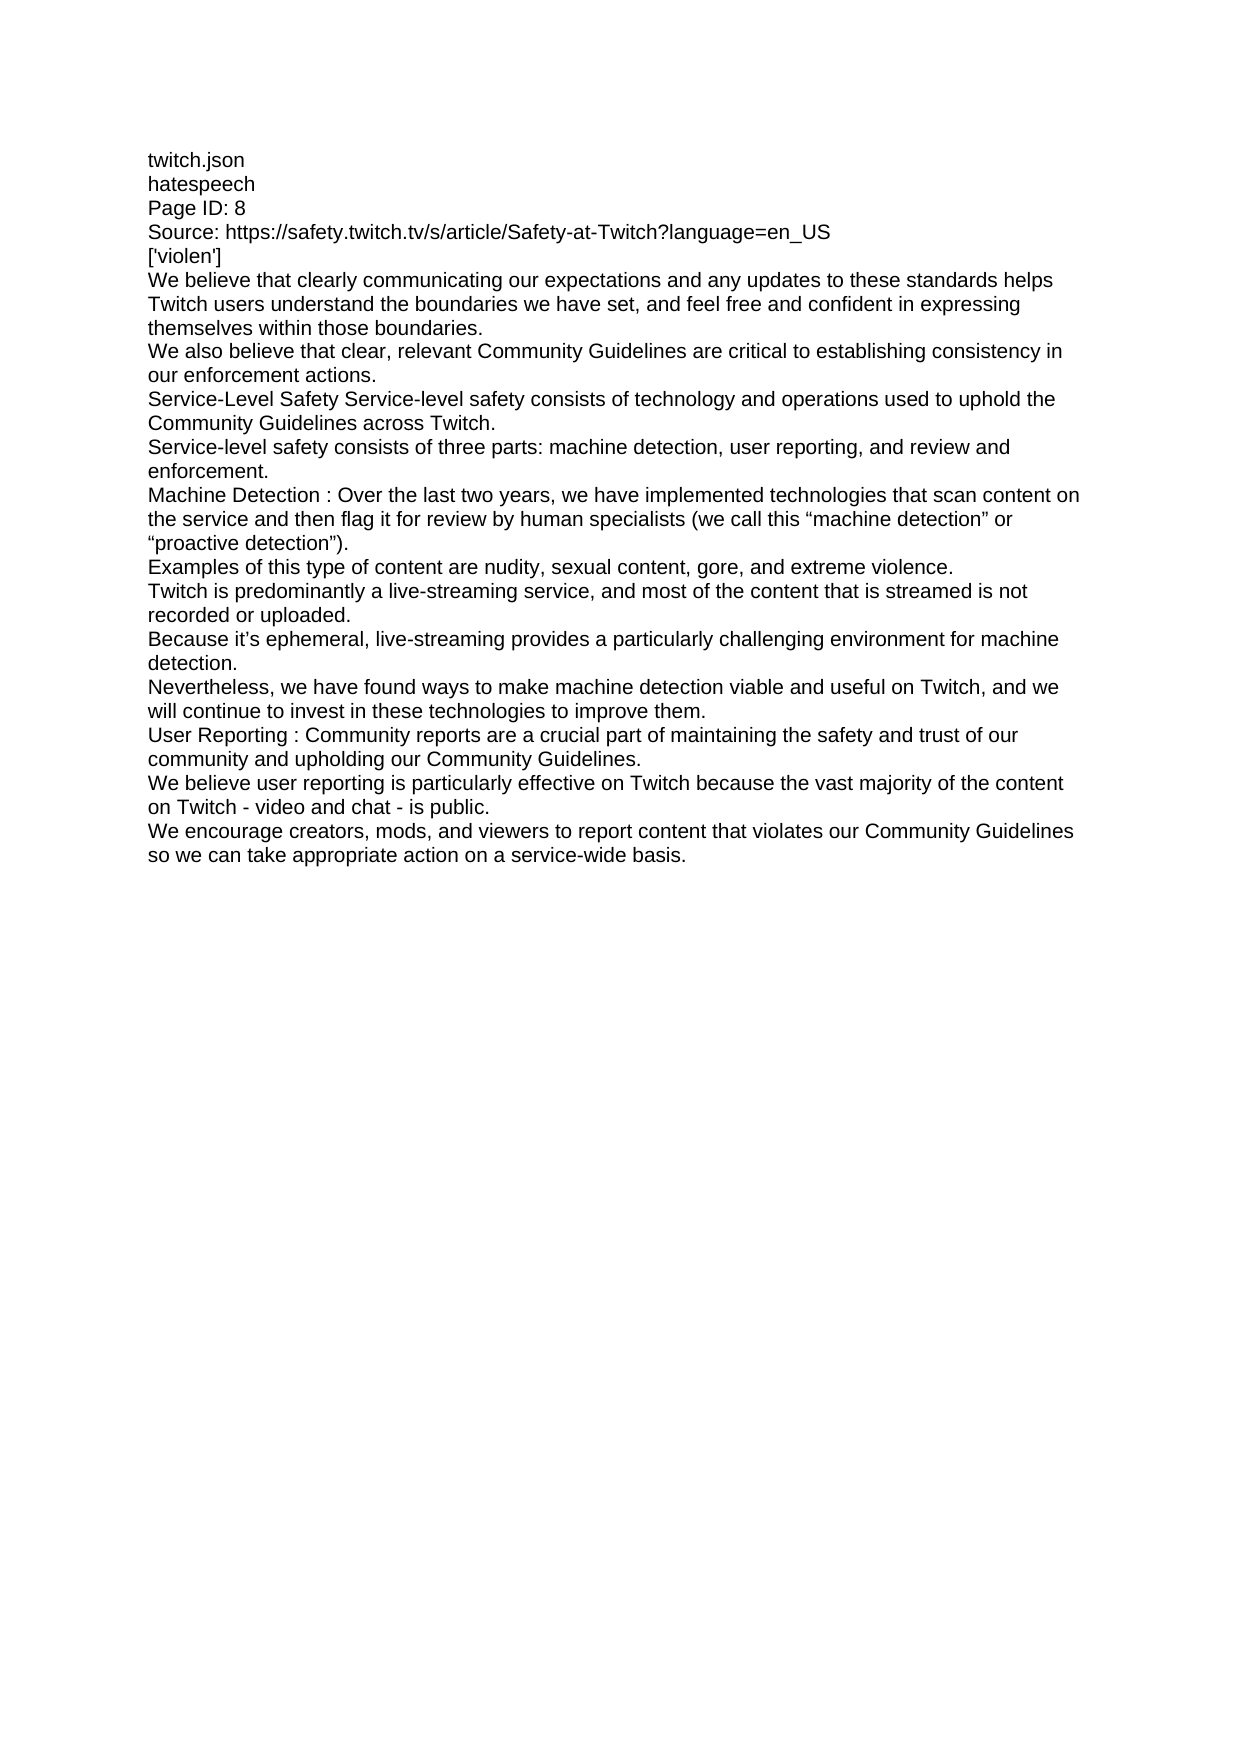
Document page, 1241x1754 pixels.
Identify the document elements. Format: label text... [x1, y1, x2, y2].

text Twitch is predominantly a live-streaming service, and most of the content that is streamed is not recorded or uploaded. [148, 579, 1093, 627]
text Service-Level Safety Service-level safety consists of technology and operations used to uphold the Community Guidelines across Twitch. [148, 387, 1093, 435]
text We believe user reporting is particularly effective on Twitch because the vast majority of the content on Twitch - video and chat - is public. [148, 771, 1093, 818]
text ['violen'] [148, 243, 1093, 267]
text hatespeech [148, 172, 1093, 196]
text We believe that clearly communicating our expectations and any updates to these standards helps Twitch users understand the boundaries we have set, and feel free and confident in expressing themselves within those boundaries. [148, 267, 1093, 339]
text We encourage creators, mods, and viewers to report content that violates our Community Guidelines so we can take appropriate action on a service-wide basis. [148, 818, 1093, 866]
text Because it’s ephemeral, live-streaming provides a particularly challenging environment for machine detection. [148, 627, 1093, 675]
text Page ID: 8 [148, 196, 1093, 219]
text Service-level safety consists of three parts: machine detection, user reporting, and review and enforcement. [148, 435, 1093, 483]
text Examples of this type of content are nudity, sexual content, gore, and extreme violence. [148, 555, 1093, 579]
text We also believe that clear, relevant Community Guidelines are critical to establishing consistency in our enforcement actions. [148, 339, 1093, 387]
text Nevertheless, we have found ways to make machine detection viable and useful on Twitch, and we will continue to invest in these technologies to improve them. [148, 675, 1093, 723]
text User Reporting : Community reports are a crucial part of maintaining the safety and trust of our community and upholding our Community Guidelines. [148, 723, 1093, 771]
text Machine Detection : Over the last two years, we have implemented technologies that scan content on the service and then flag it for review by human specialists (we call this “machine detection” or “proactive detection”). [148, 483, 1093, 555]
text twitch.json [148, 148, 1093, 172]
text Source: https://safety.twitch.tv/s/article/Safety-at-Twitch?language=en_US [148, 219, 1093, 243]
